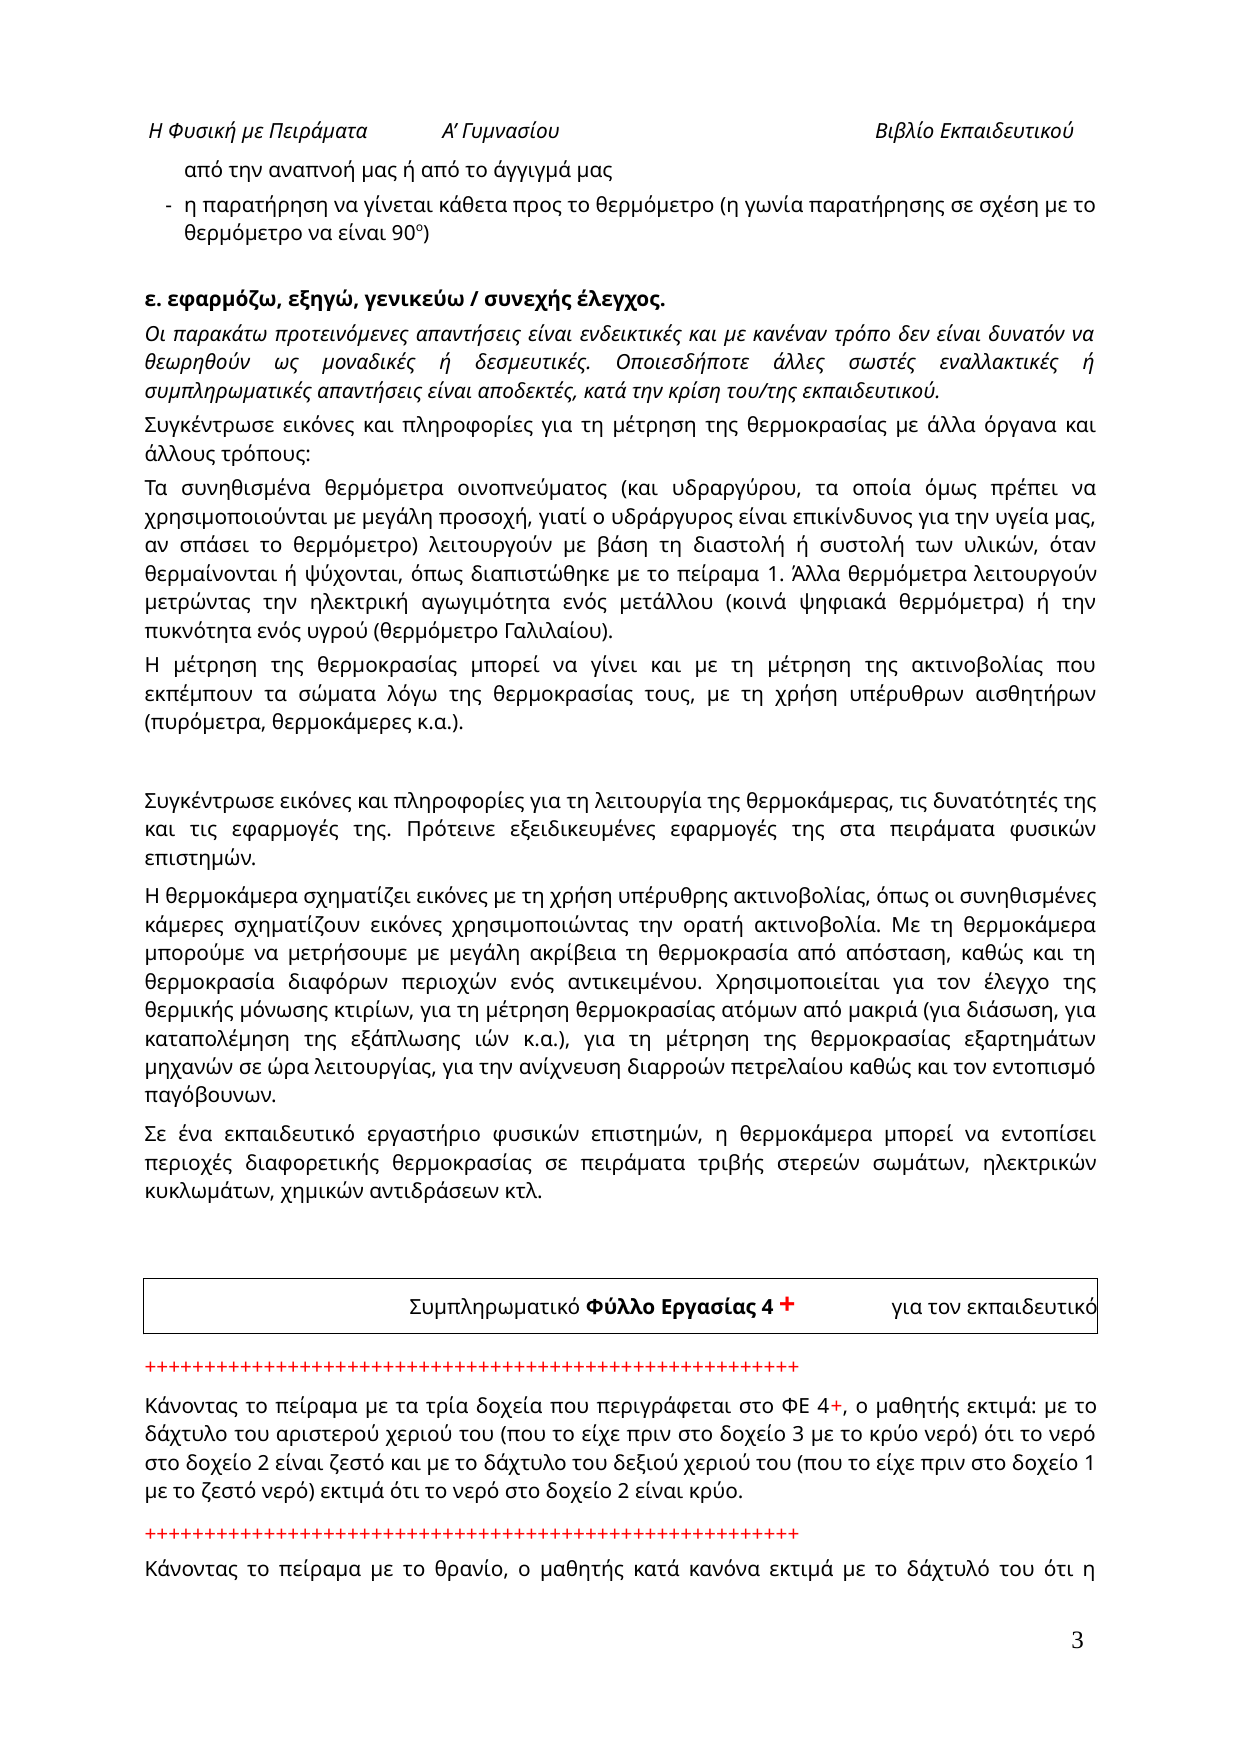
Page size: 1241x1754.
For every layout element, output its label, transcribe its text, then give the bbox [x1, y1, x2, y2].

text Συγκέντρωσε εικόνες και πληροφορίες για τη λειτουργία της θερμοκάμερας, τις δυνατότητές της και τις εφαρμογές της. Πρότεινε εξειδικευμένες εφαρμογές της στα πειράματα φυσικών επιστημών. [144, 786, 1097, 871]
text +++++++++++++++++++++++++++++++++++++++++++++++++++++++ [144, 1519, 1097, 1548]
text Συμπληρωματικό Φύλλο Εργασίας 4 + για τον εκπαιδευτικό [144, 1279, 1097, 1333]
text Η μέτρηση της θερμοκρασίας μπορεί να γίνει και με τη μέτρηση της ακτινοβολίας που εκπέμπουν τα σώματα λόγω της θερμοκρασίας τους, με τη χρήση υπέρυθρων αισθητήρων (πυρόμετρα, θερμοκάμερες κ.α.). [144, 650, 1097, 736]
list η παρατήρηση να γίνεται κάθετα προς το θερμόμετρο (η γωνία παρατήρησης σε σχέση με το θερμόμετρο να είναι 90ο) [165, 190, 1097, 247]
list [165, 155, 1097, 183]
text Η θερμοκάμερα σχηματίζει εικόνες με τη χρήση υπέρυθρης ακτινοβολίας, όπως οι συνηθισμένες κάμερες σχηματίζουν εικόνες χρησιμοποιώντας την ορατή ακτινοβολία. Με τη θερμοκάμερα μπορούμε να μετρήσουμε με μεγάλη ακρίβεια τη θερμοκρασία από απόσταση, καθώς και τη θερμοκρασία διαφόρων περιοχών ενός αντικειμένου. Χρησιμοποιείται για τον έλεγχο της θερμικής μόνωσης κτιρίων, για τη μέτρηση θερμοκρασίας ατόμων από μακριά (για διάσωση, για καταπολέμηση της εξάπλωσης ιών κ.α.), για τη μέτρηση της θερμοκρασίας εξαρτημάτων μηχανών σε ώρα λειτουργίας, για την ανίχνευση διαρροών πετρελαίου καθώς και τον εντοπισμό παγόβουνων. [144, 881, 1097, 1109]
text +++++++++++++++++++++++++++++++++++++++++++++++++++++++ [144, 1352, 1097, 1381]
text Σε ένα εκπαιδευτικό εργαστήριο φυσικών επιστημών, η θερμοκάμερα μπορεί να εντοπίσει περιοχές διαφορετικής θερμοκρασίας σε πειράματα τριβής στερεών σωμάτων, ηλεκτρικών κυκλωμάτων, χημικών αντιδράσεων κτλ. [144, 1119, 1097, 1205]
subtitle ε. εφαρμόζω, εξηγώ, γενικεύω / συνεχής έλεγχος. [144, 284, 1097, 313]
text Συγκέντρωσε εικόνες και πληροφορίες για τη μέτρηση της θερμοκρασίας με άλλα όργανα και άλλους τρόπους: [144, 410, 1097, 467]
text Τα συνηθισμένα θερμόμετρα οινοπνεύματος (και υδραργύρου, τα οποία όμως πρέπει να χρησιμοποιούνται με μεγάλη προσοχή, γιατί ο υδράργυρος είναι επικίνδυνος για την υγεία μας, αν σπάσει το θερμόμετρο) λειτουργούν με βάση τη διαστολή ή συστολή των υλικών, όταν θερμαίνονται ή ψύχονται, όπως διαπιστώθηκε με το πείραμα 1. Άλλα θερμόμετρα λειτουργούν μετρώντας την ηλεκτρική αγωγιμότητα ενός μετάλλου (κοινά ψηφιακά θερμόμετρα) ή την πυκνότητα ενός υγρού (θερμόμετρο Γαλιλαίου). [144, 473, 1097, 644]
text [144, 1554, 1097, 1582]
text Οι παρακάτω προτεινόμενες απαντήσεις είναι ενδεικτικές και με κανέναν τρόπο δεν είναι δυνατόν να θεωρηθούν ως μοναδικές ή δεσμευτικές. Οποιεσδήποτε άλλες σωστές εναλλακτικές ή συμπληρωματικές απαντήσεις είναι αποδεκτές, κατά την κρίση του/της εκπαιδευτικού. [144, 319, 1097, 404]
text Κάνοντας το πείραμα με τα τρία δοχεία που περιγράφεται στο ΦΕ 4+, ο μαθητής εκτιμά: με το δάχτυλο του αριστερού χεριού του (που το είχε πριν στο δοχείο 3 με το κρύο νερό) ότι το νερό στο δοχείο 2 είναι ζεστό και με το δάχτυλο του δεξιού χεριού του (που το είχε πριν στο δοχείο 1 με το ζεστό νερό) εκτιμά ότι το νερό στο δοχείο 2 είναι κρύο. [144, 1391, 1097, 1505]
